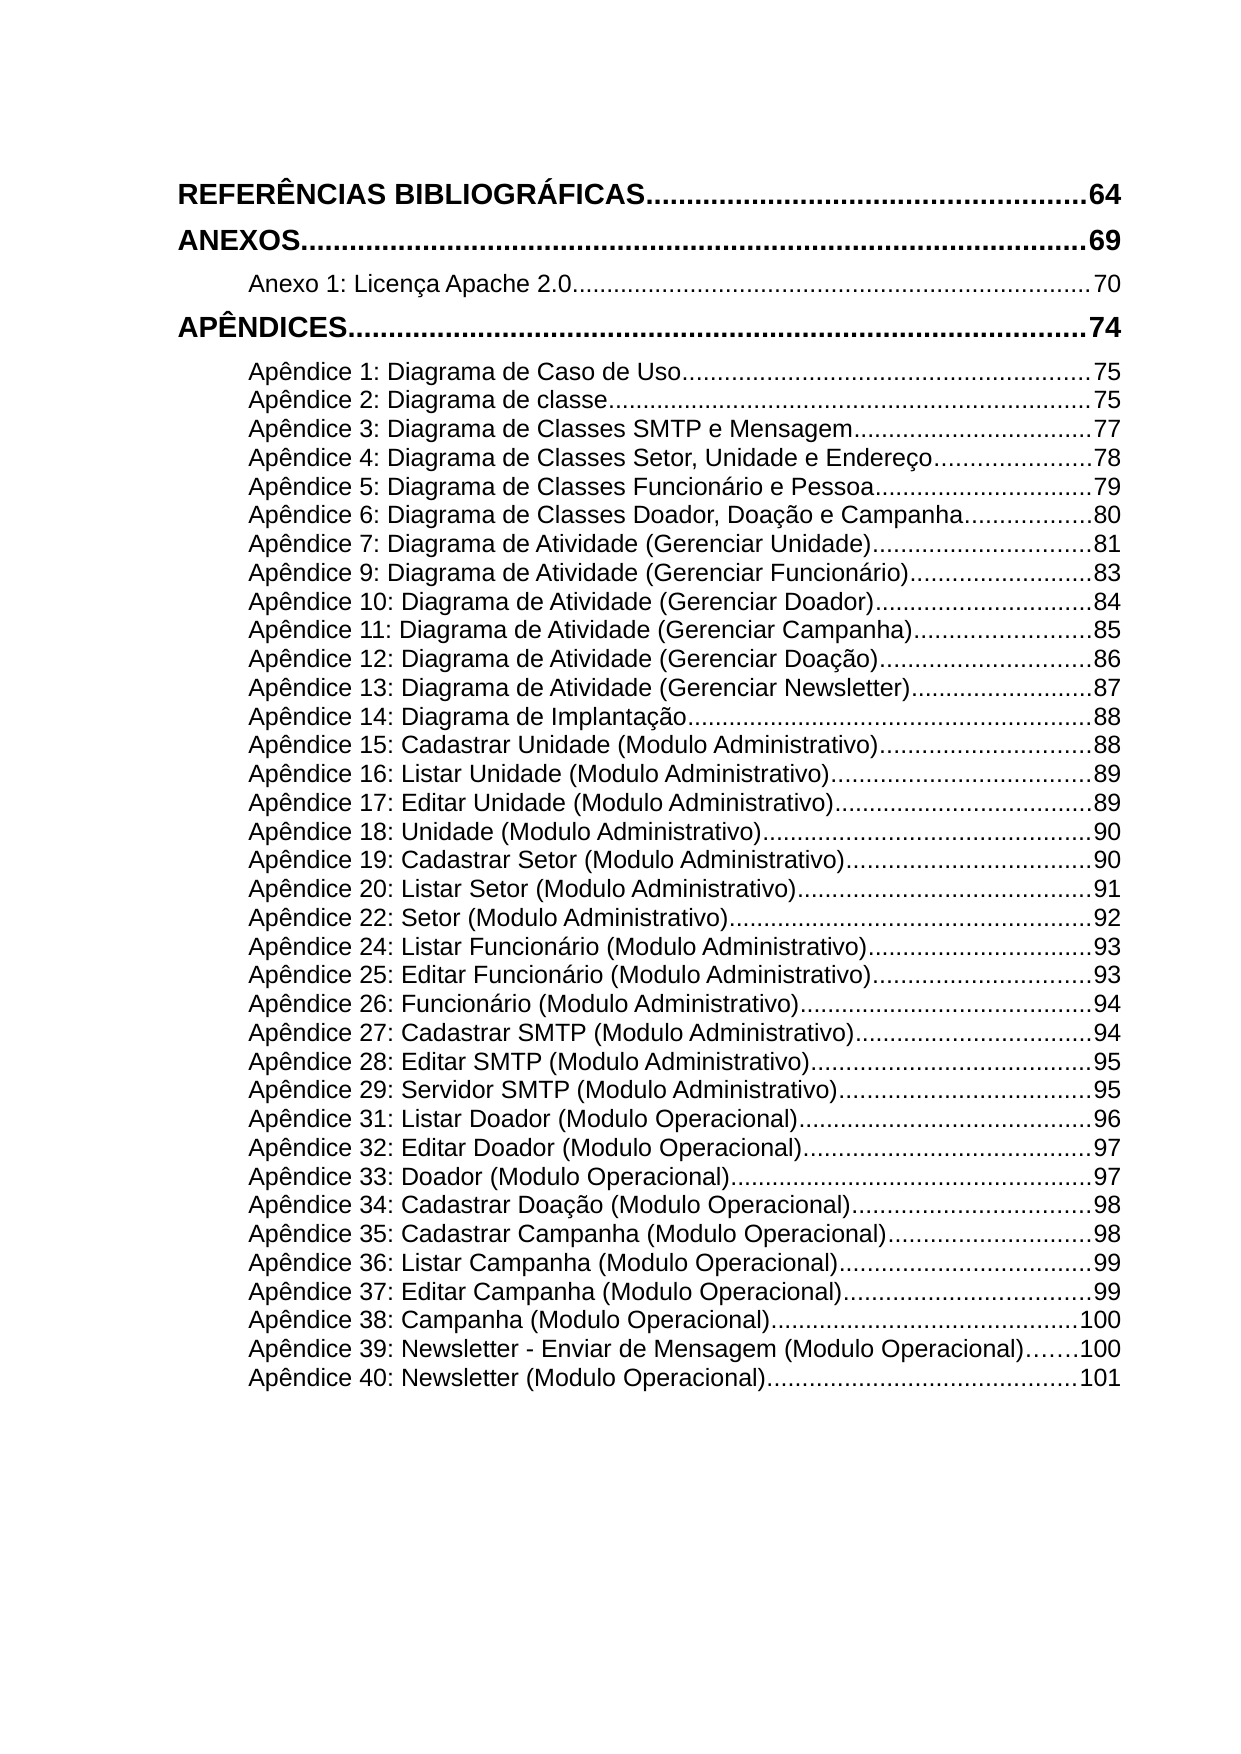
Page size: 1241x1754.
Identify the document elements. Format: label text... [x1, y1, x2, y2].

text Apêndice 29: Servidor SMTP (Modulo Administrativo) 95 [248, 1075, 1122, 1104]
text Apêndice 38: Campanha (Modulo Operacional) 100 [248, 1305, 1122, 1334]
text Apêndice 37: Editar Campanha (Modulo Operacional) 99 [248, 1277, 1122, 1305]
text Apêndice 1: Diagrama de Caso de Uso 75 [248, 357, 1122, 385]
text Apêndice 31: Listar Doador (Modulo Operacional) 96 [248, 1104, 1122, 1133]
text Apêndice 35: Cadastrar Campanha (Modulo Operacional) 98 [248, 1219, 1122, 1248]
text Apêndice 4: Diagrama de Classes Setor, Unidade e Endereço 78 [248, 443, 1122, 472]
text APÊNDICES 74 [177, 311, 1122, 344]
text Apêndice 19: Cadastrar Setor (Modulo Administrativo) 90 [248, 845, 1122, 874]
text Anexo 1: Licença Apache 2.0 70 [248, 269, 1122, 298]
text Apêndice 28: Editar SMTP (Modulo Administrativo) 95 [248, 1047, 1122, 1075]
text Apêndice 34: Cadastrar Doação (Modulo Operacional) 98 [248, 1190, 1122, 1219]
text Apêndice 2: Diagrama de classe 75 [248, 385, 1122, 414]
text Apêndice 32: Editar Doador (Modulo Operacional) 97 [248, 1133, 1122, 1162]
text Apêndice 20: Listar Setor (Modulo Administrativo) 91 [248, 874, 1122, 903]
text Apêndice 33: Doador (Modulo Operacional) 97 [248, 1162, 1122, 1190]
text Apêndice 16: Listar Unidade (Modulo Administrativo) 89 [248, 759, 1122, 788]
text Referências Bibliográficas 64 [177, 177, 1122, 211]
text Apêndice 24: Listar Funcionário (Modulo Administrativo) 93 [248, 932, 1122, 960]
text Apêndice 40: Newsletter (Modulo Operacional) 101 [248, 1363, 1122, 1392]
text Apêndice 15: Cadastrar Unidade (Modulo Administrativo) 88 [248, 730, 1122, 759]
text Apêndice 6: Diagrama de Classes Doador, Doação e Campanha 80 [248, 500, 1122, 529]
text Apêndice 36: Listar Campanha (Modulo Operacional) 99 [248, 1248, 1122, 1277]
text Apêndice 22: Setor (Modulo Administrativo) 92 [248, 903, 1122, 932]
text Apêndice 14: Diagrama de Implantação 88 [248, 702, 1122, 730]
text Apêndice 39: Newsletter - Enviar de Mensagem (Modulo Operacional) 100 [248, 1334, 1122, 1363]
text Apêndice 26: Funcionário (Modulo Administrativo) 94 [248, 989, 1122, 1018]
text Apêndice 9: Diagrama de Atividade (Gerenciar Funcionário) 83 [248, 558, 1122, 587]
text Apêndice 5: Diagrama de Classes Funcionário e Pessoa 79 [248, 472, 1122, 500]
text Apêndice 3: Diagrama de Classes SMTP e Mensagem 77 [248, 414, 1122, 443]
text Apêndice 27: Cadastrar SMTP (Modulo Administrativo) 94 [248, 1018, 1122, 1047]
text Apêndice 17: Editar Unidade (Modulo Administrativo) 89 [248, 788, 1122, 817]
text Apêndice 12: Diagrama de Atividade (Gerenciar Doação) 86 [248, 644, 1122, 673]
text Apêndice 11: Diagrama de Atividade (Gerenciar Campanha) 85 [248, 615, 1122, 644]
text Apêndice 13: Diagrama de Atividade (Gerenciar Newsletter) 87 [248, 673, 1122, 702]
text Apêndice 25: Editar Funcionário (Modulo Administrativo) 93 [248, 960, 1122, 989]
text Apêndice 7: Diagrama de Atividade (Gerenciar Unidade) 81 [248, 529, 1122, 558]
text Apêndice 10: Diagrama de Atividade (Gerenciar Doador) 84 [248, 587, 1122, 615]
text ANEXOS 69 [177, 223, 1122, 257]
text Apêndice 18: Unidade (Modulo Administrativo) 90 [248, 817, 1122, 845]
